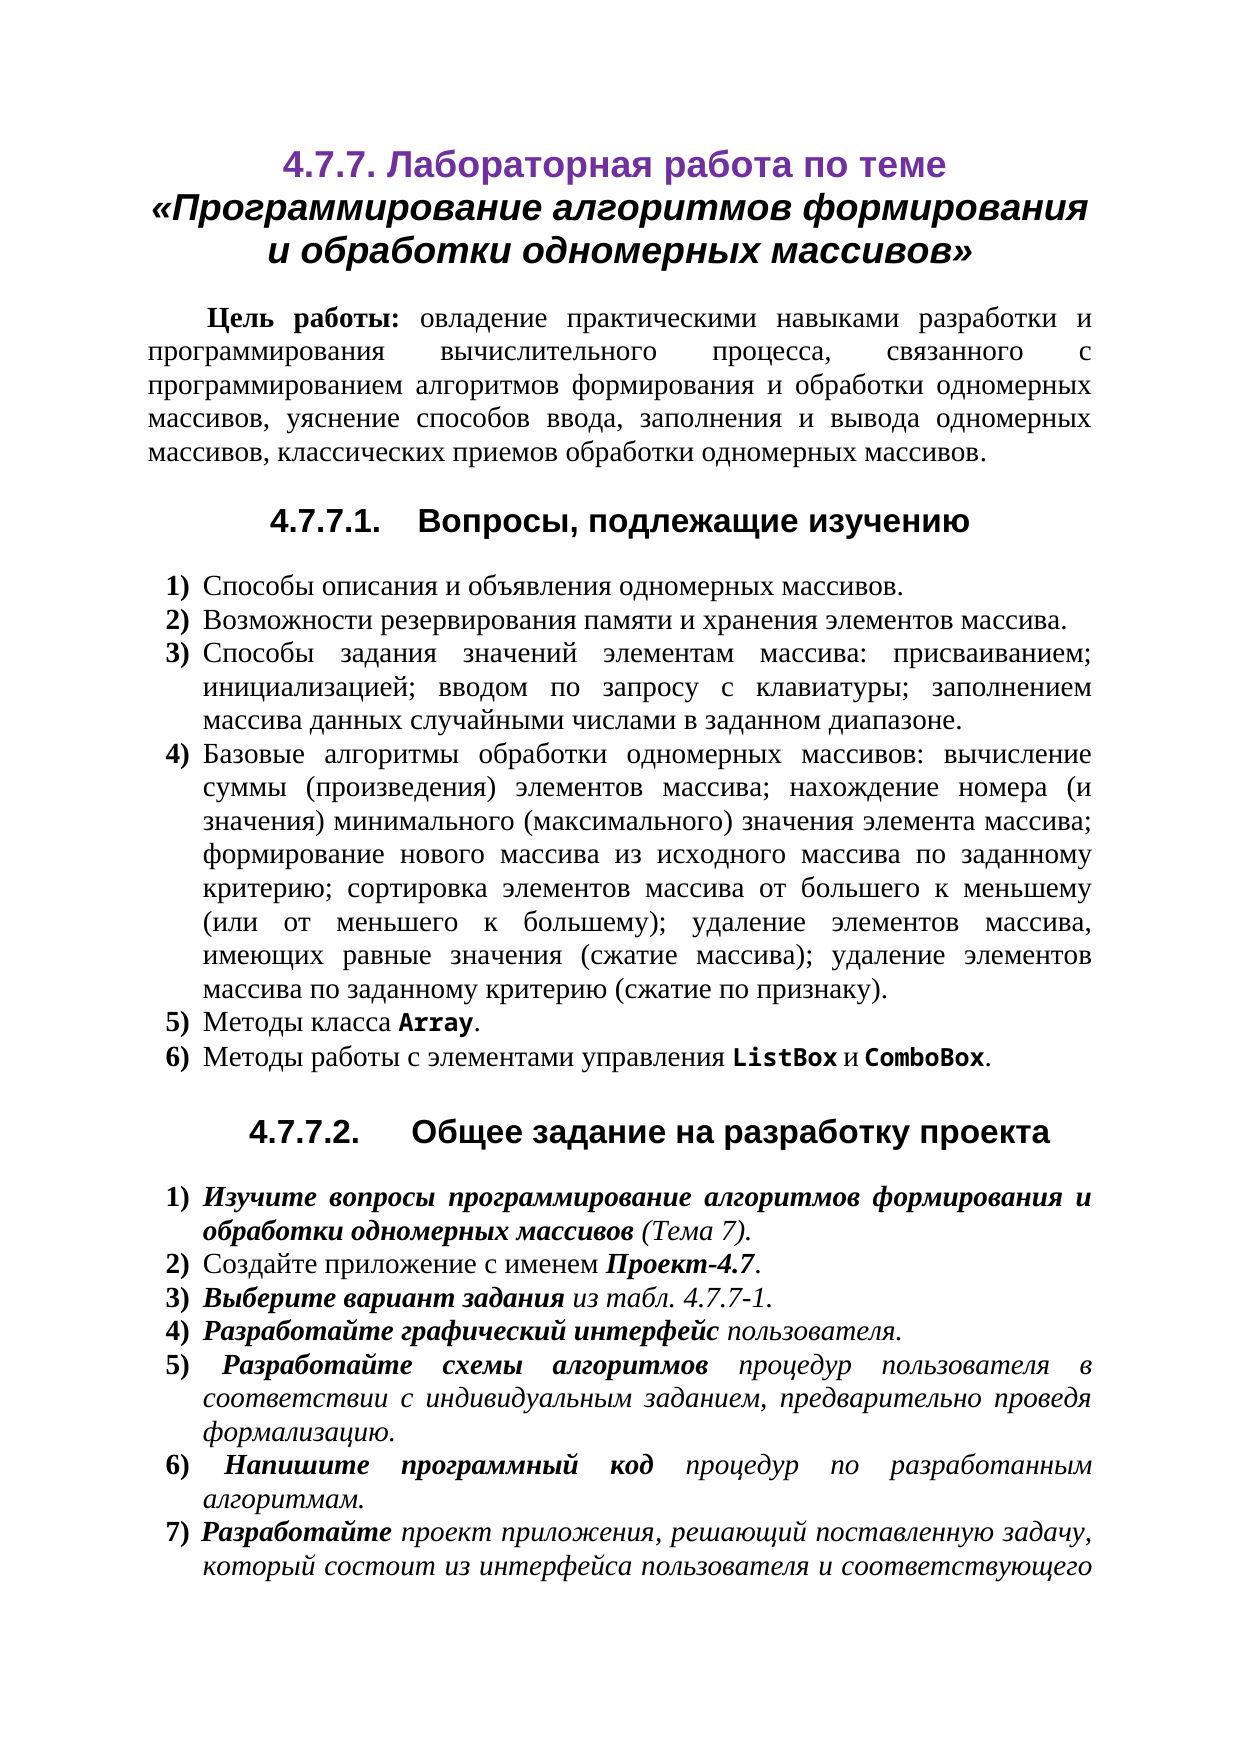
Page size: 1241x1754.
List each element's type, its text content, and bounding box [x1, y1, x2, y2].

list Выберите вариант задания из табл. 4.7.7-1. [165, 1280, 1092, 1313]
list Изучите вопросы программирование алгоритмов формирования и обработки одномерных массивов (Тема 7). [165, 1179, 1092, 1246]
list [165, 1514, 1092, 1582]
list Способы описания и объявления одномерных массивов. [165, 568, 1092, 602]
subtitle 4.7.7. Лабораторная работа по теме «Программирование алгоритмов формирования и обработки одномерных массивов» [148, 142, 1092, 271]
list Разработайте схемы алгоритмов процедур пользователя в соответствии с индивидуальным заданием, предварительно проведя формализацию. [165, 1347, 1092, 1447]
list Способы задания значений элементам массива: присваиванием; инициализацией; вводом по запросу с клавиатуры; заполнением массива данных случайными числами в заданном диапазоне. [165, 635, 1092, 736]
list Методы класса Array. [165, 1004, 1092, 1039]
list Возможности резервирования памяти и хранения элементов массива. [165, 602, 1092, 635]
list Создайте приложение с именем Проект-4.7. [165, 1246, 1092, 1280]
list Разработайте графический интерфейс пользователя. [165, 1313, 1092, 1347]
subtitle Общее задание на разработку проекта [148, 1112, 1092, 1150]
list Базовые алгоритмы обработки одномерных массивов: вычисление суммы (произведения) элементов массива; нахождение номера (и значения) минимального (максимального) значения элемента массива; формирование нового массива из исходного массива по заданному критерию; сортировка элементов массива от большего к меньшему (или от меньшего к большему); удаление элементов массива, имеющих равные значения (сжатие массива); удаление элементов массива по заданному критерию (сжатие по признаку). [165, 736, 1092, 1004]
list Методы работы с элементами управления ListBox и ComboBox. [165, 1039, 1092, 1073]
subtitle Вопросы, подлежащие изучению [148, 501, 1092, 539]
list Напишите программный код процедур по разработанным алгоритмам. [165, 1447, 1092, 1514]
text Цель работы: овладение практическими навыками разработки и программирования вычислительного процесса, связанного с программированием алгоритмов формирования и обработки одномерных массивов, уяснение способов ввода, заполнения и вывода одномерных массивов, классических приемов обработки одномерных массивов. [148, 300, 1092, 468]
